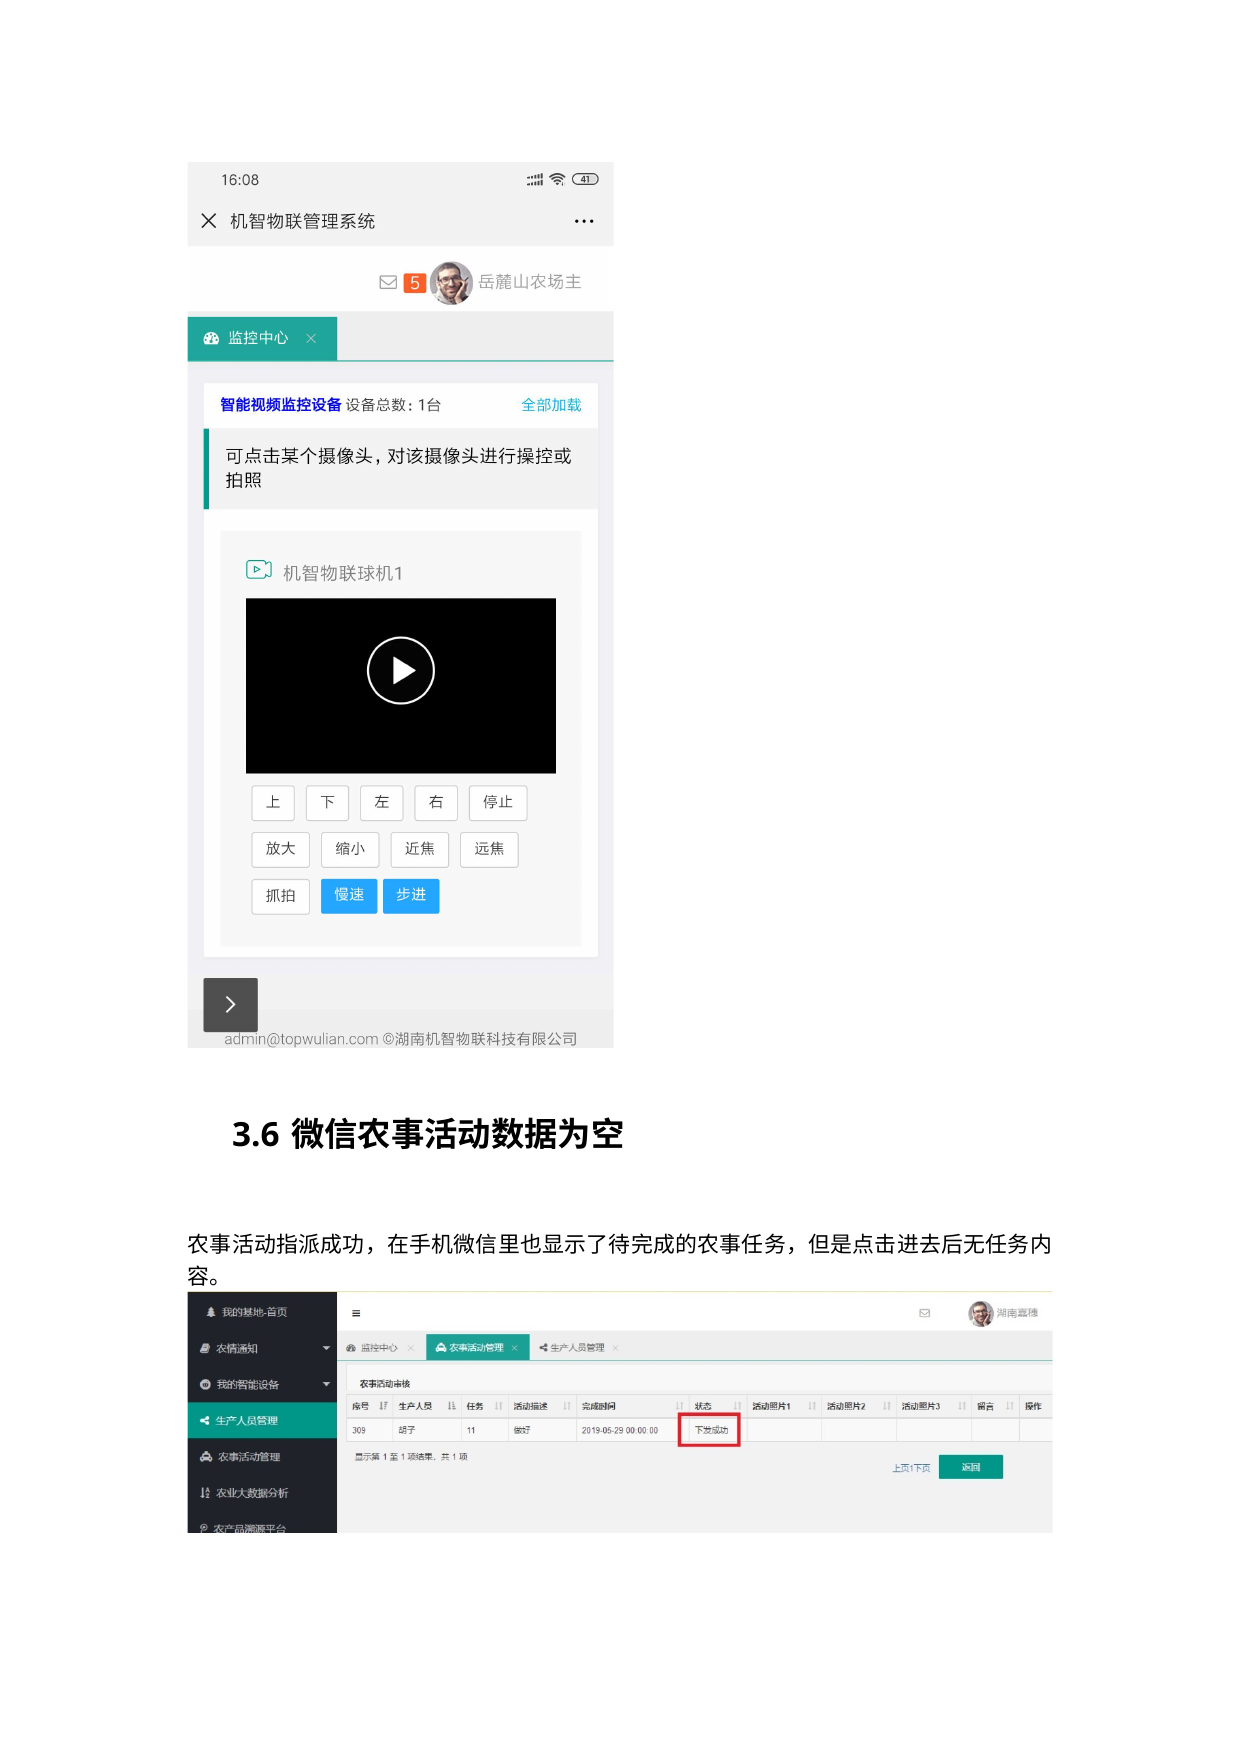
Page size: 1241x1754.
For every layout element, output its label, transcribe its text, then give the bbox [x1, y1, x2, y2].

subtitle 微信农事活动数据为空 [232, 1099, 1053, 1164]
picture [187, 162, 614, 1048]
text 农事活动指派成功，在手机微信里也显示了待完成的农事任务，但是点击进去后无任务内容。 [187, 1226, 1053, 1291]
picture [187, 1291, 1053, 1533]
